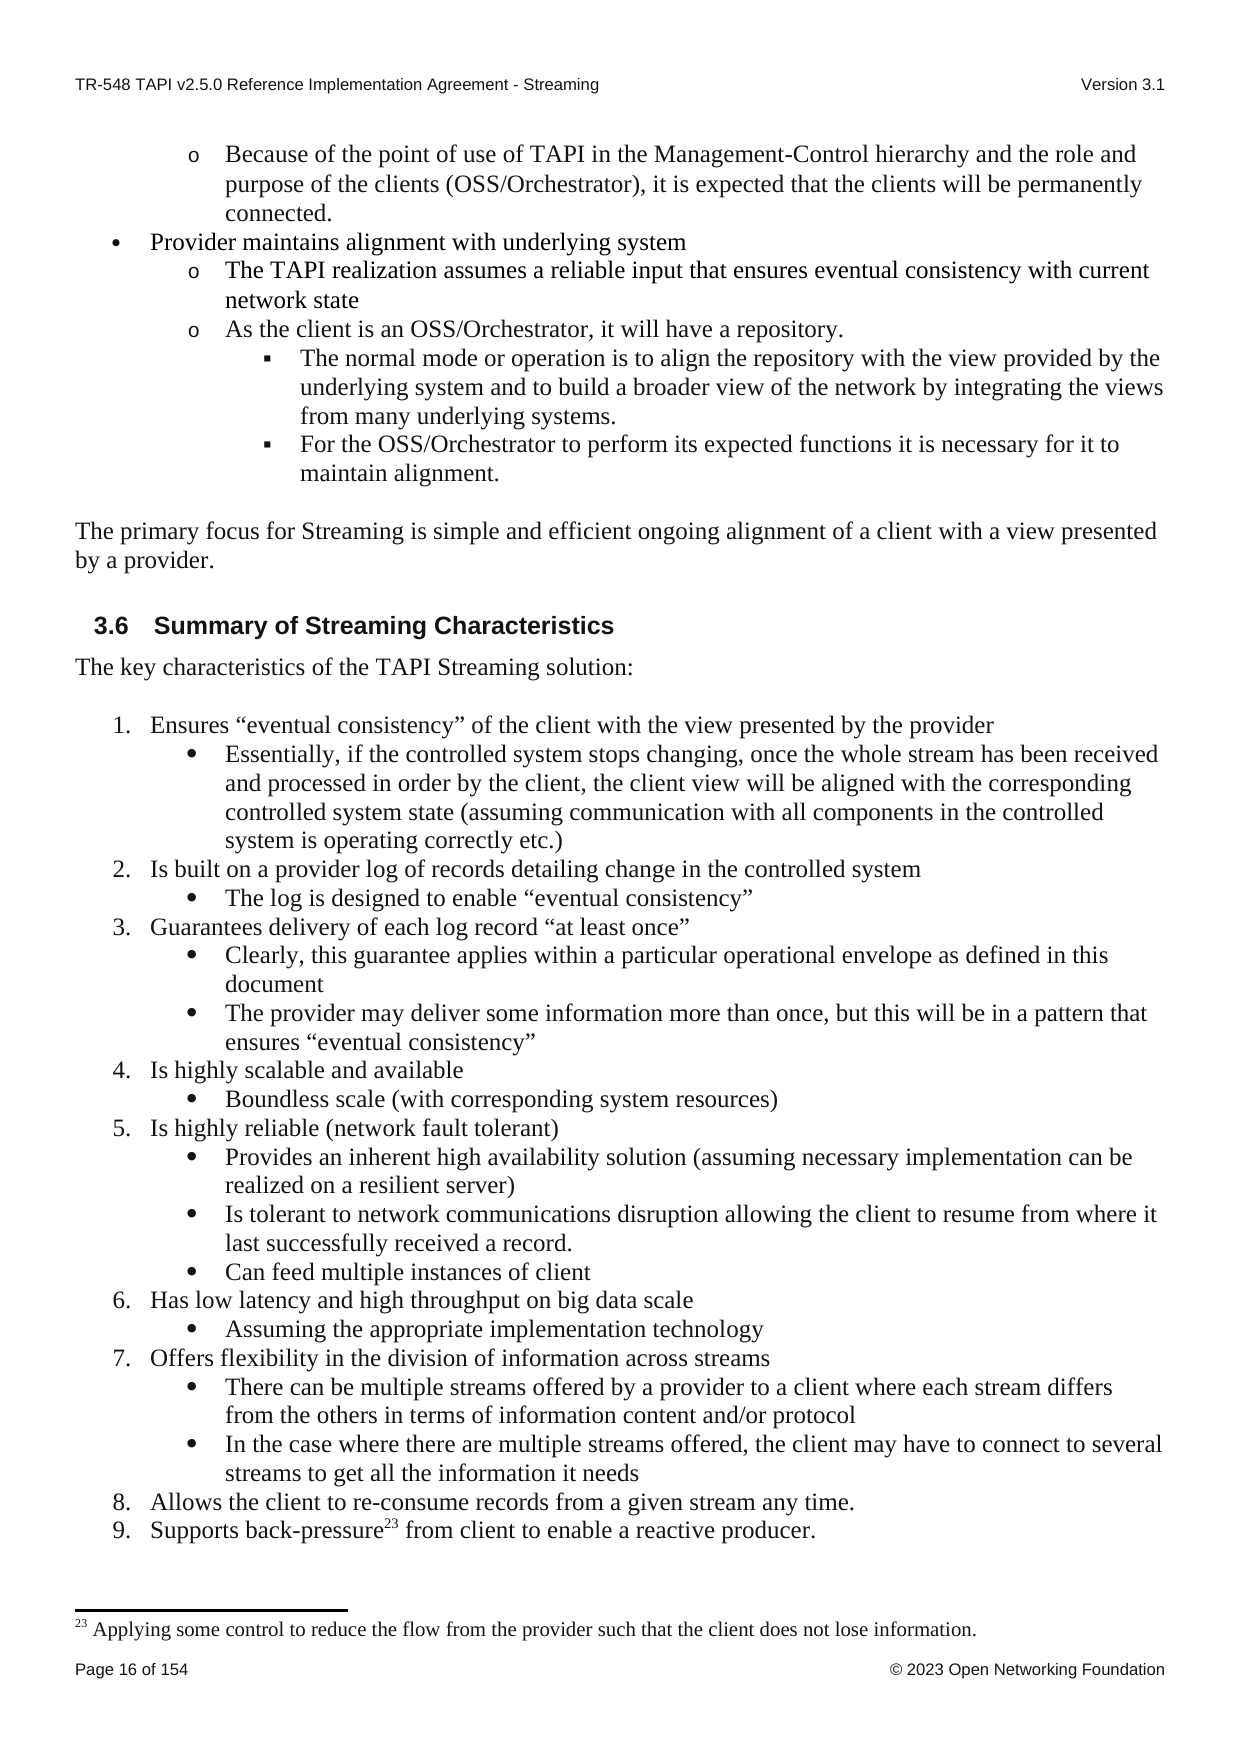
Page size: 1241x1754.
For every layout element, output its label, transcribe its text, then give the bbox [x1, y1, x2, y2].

list Because of the point of use of TAPI in the Management-Control hierarchy and the role and purpose of the clients (OSS/Orchestrator), it is expected that the clients will be permanently connected. [187, 139, 1165, 227]
list Supports back-pressure from client to enable a reactive producer. [112, 1515, 1165, 1544]
list The provider may deliver some information more than once, but this will be in a pattern that ensures “eventual consistency” [187, 998, 1165, 1055]
list The TAPI realization assumes a reliable input that ensures eventual consistency with current network state [187, 255, 1165, 314]
list There can be multiple streams offered by a provider to a client where each stream differs from the others in terms of information content and/or protocol [187, 1372, 1165, 1429]
text The primary focus for Streaming is simple and efficient ongoing alignment of a client with a view presented by a provider. [75, 516, 1165, 574]
list For the OSS/Orchestrator to perform its expected functions it is necessary for it to maintain alignment. [262, 429, 1165, 487]
list Is built on a provider log of records detailing change in the controlled system [112, 854, 1165, 883]
list Provides an inherent high availability solution (assuming necessary implementation can be realized on a resilient server) [187, 1142, 1165, 1199]
text The key characteristics of the TAPI Streaming solution: [75, 652, 1165, 681]
list Can feed multiple instances of client [187, 1257, 1165, 1285]
list The log is designed to enable “eventual consistency” [187, 883, 1165, 912]
list Allows the client to re-consume records from a given stream any time. [112, 1487, 1165, 1515]
list Essentially, if the controlled system stops changing, once the whole stream has been received and processed in order by the client, the client view will be aligned with the corresponding controlled system state (assuming communication with all components in the controlled system is operating correctly etc.) [187, 739, 1165, 854]
list Has low latency and high throughput on big data scale [112, 1285, 1165, 1314]
list Ensures “eventual consistency” of the client with the view presented by the provider [112, 710, 1165, 739]
subtitle Summary of Streaming Characteristics [94, 611, 1165, 640]
list In the case where there are multiple streams offered, the client may have to connect to several streams to get all the information it needs [187, 1429, 1165, 1487]
list Is tolerant to network communications disruption allowing the client to resume from where it last successfully received a record. [187, 1199, 1165, 1257]
list Guarantees delivery of each log record “at least once” [112, 912, 1165, 940]
list As the client is an OSS/Orchestrator, it will have a repository. [187, 314, 1165, 343]
list Provider maintains alignment with underlying system [112, 227, 1165, 255]
list Clearly, this guarantee applies within a particular operational envelope as defined in this document [187, 940, 1165, 998]
list Boundless scale (with corresponding system resources) [187, 1084, 1165, 1113]
list Is highly scalable and available [112, 1055, 1165, 1084]
list The normal mode or operation is to align the repository with the view provided by the underlying system and to build a broader view of the network by integrating the views from many underlying systems. [262, 343, 1165, 429]
list Is highly reliable (network fault tolerant) [112, 1113, 1165, 1142]
list Offers flexibility in the division of information across streams [112, 1343, 1165, 1372]
list Assuming the appropriate implementation technology [187, 1314, 1165, 1343]
